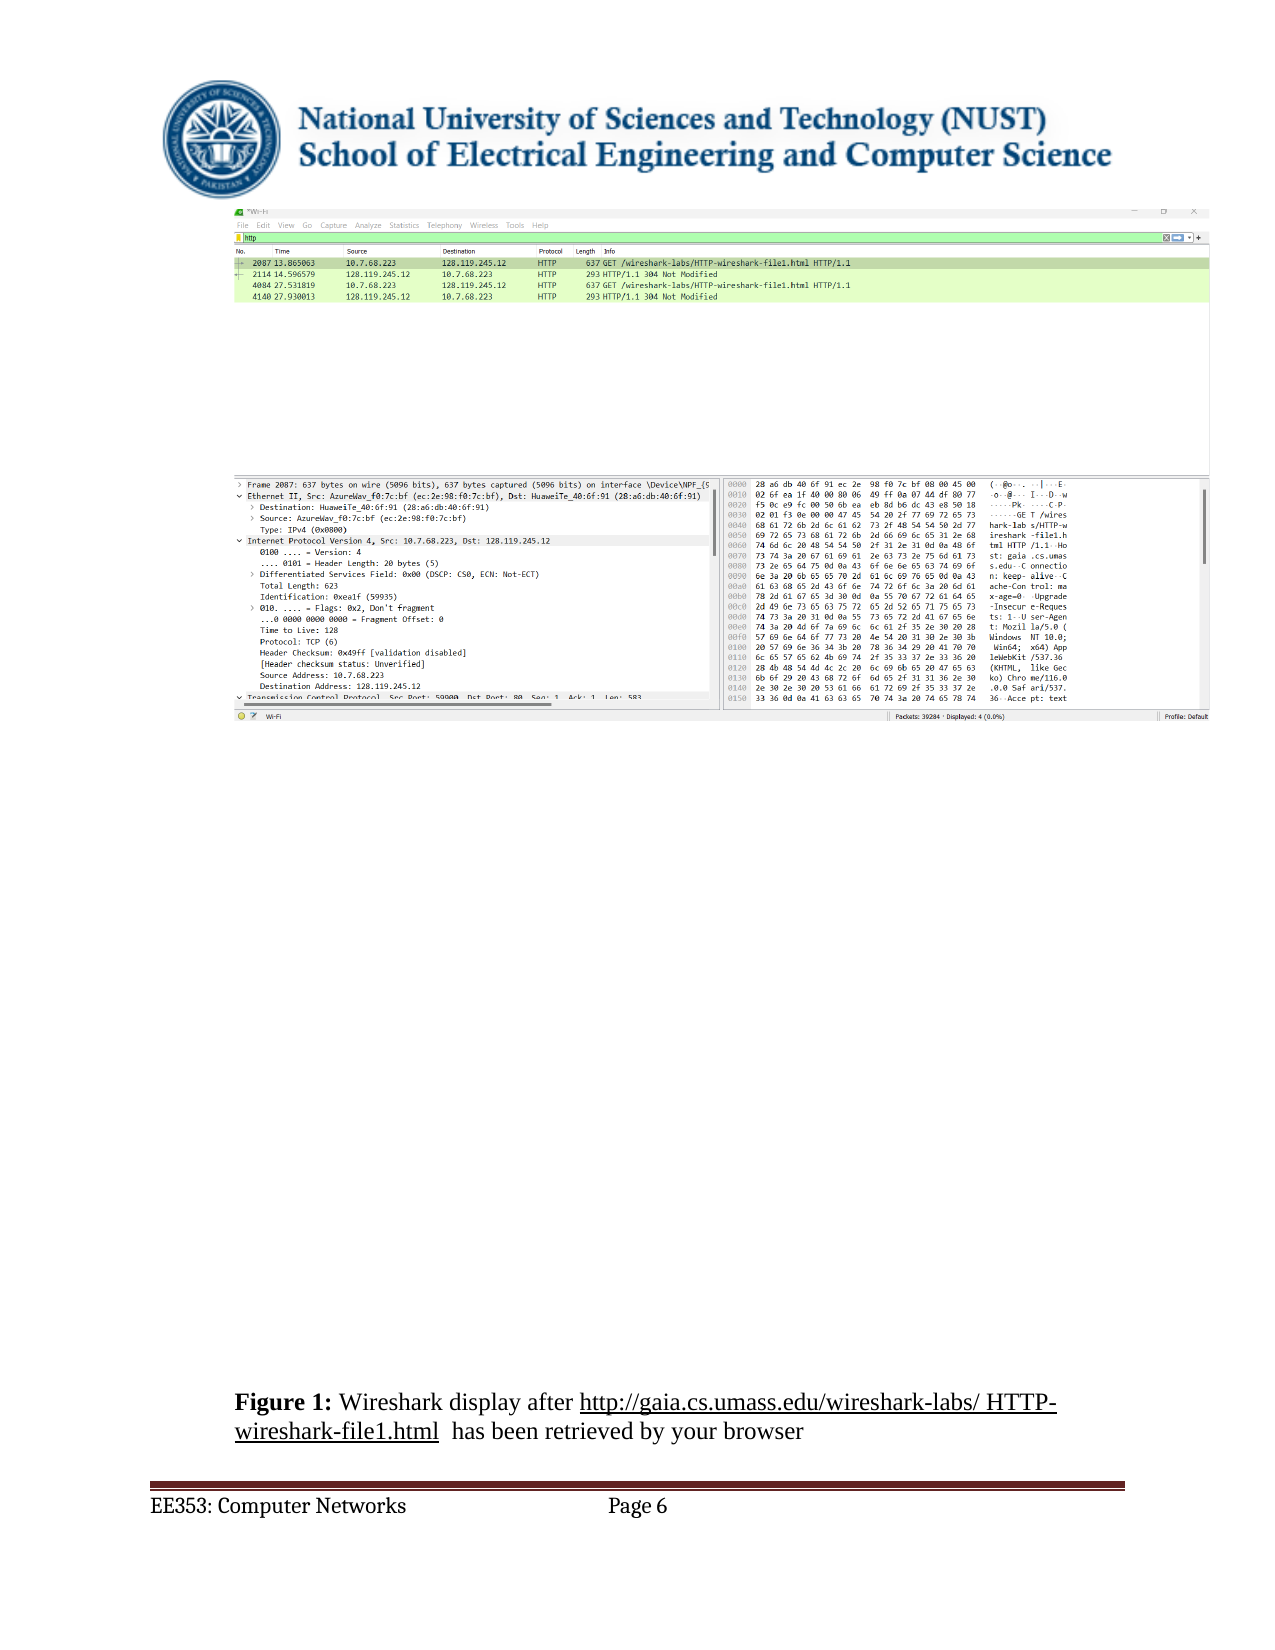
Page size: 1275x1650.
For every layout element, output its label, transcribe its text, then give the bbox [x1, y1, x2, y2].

text Figure 1: Wireshark display after http://gaia.cs.umass.edu/wireshark-labs/ HTTP-wireshark-file1.html has been retrieved by your browser [234, 1387, 1112, 1445]
picture [150, 75, 1210, 721]
